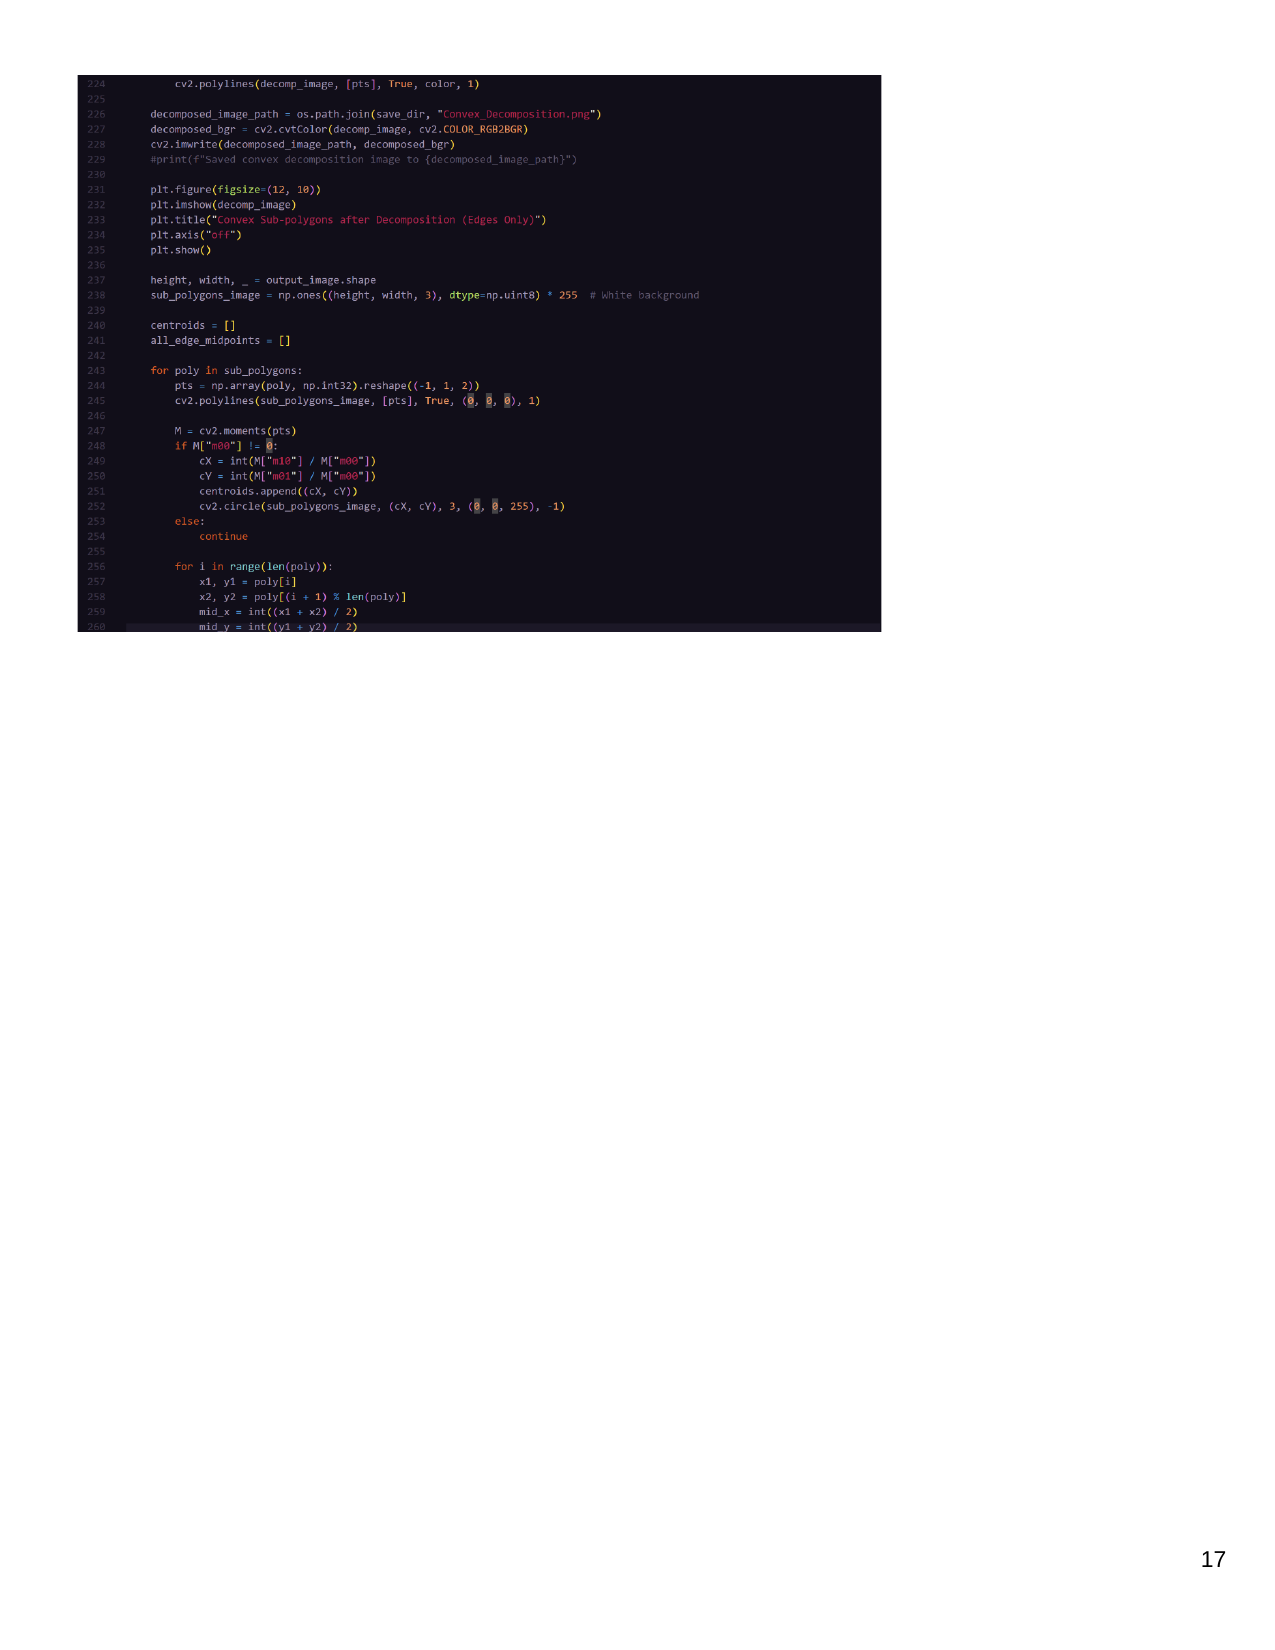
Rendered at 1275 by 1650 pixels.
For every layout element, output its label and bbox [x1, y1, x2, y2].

picture [77, 75, 882, 632]
